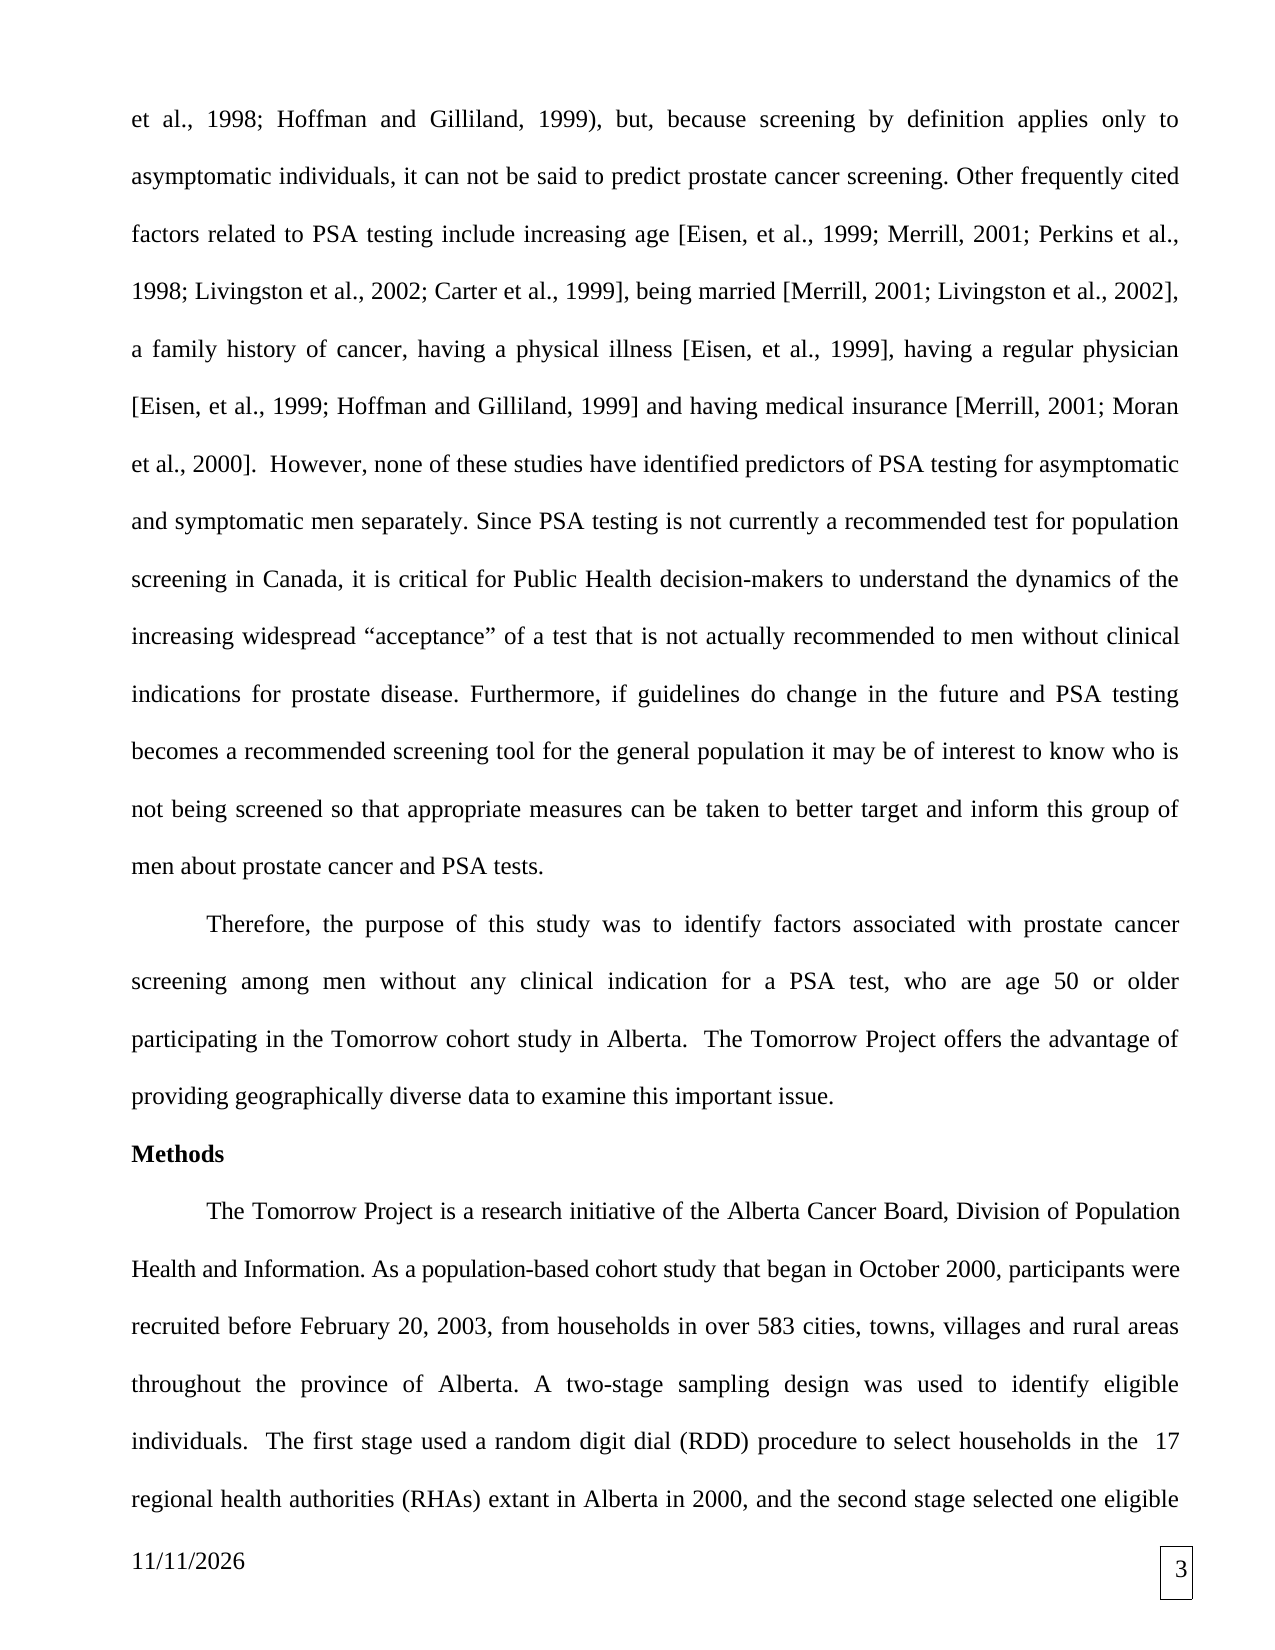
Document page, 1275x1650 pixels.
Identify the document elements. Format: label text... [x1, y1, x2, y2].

text Therefore, the purpose of this study was to identify factors associated with prostate cancer screening among men without any clinical indication for a PSA test, who are age 50 or older participating in the Tomorrow cohort study in Alberta. The Tomorrow Project offers the advantage of providing geographically diverse data to examine this important issue. [131, 909, 1181, 1110]
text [131, 1196, 1181, 1512]
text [131, 104, 1181, 880]
text Methods [131, 1139, 1181, 1167]
